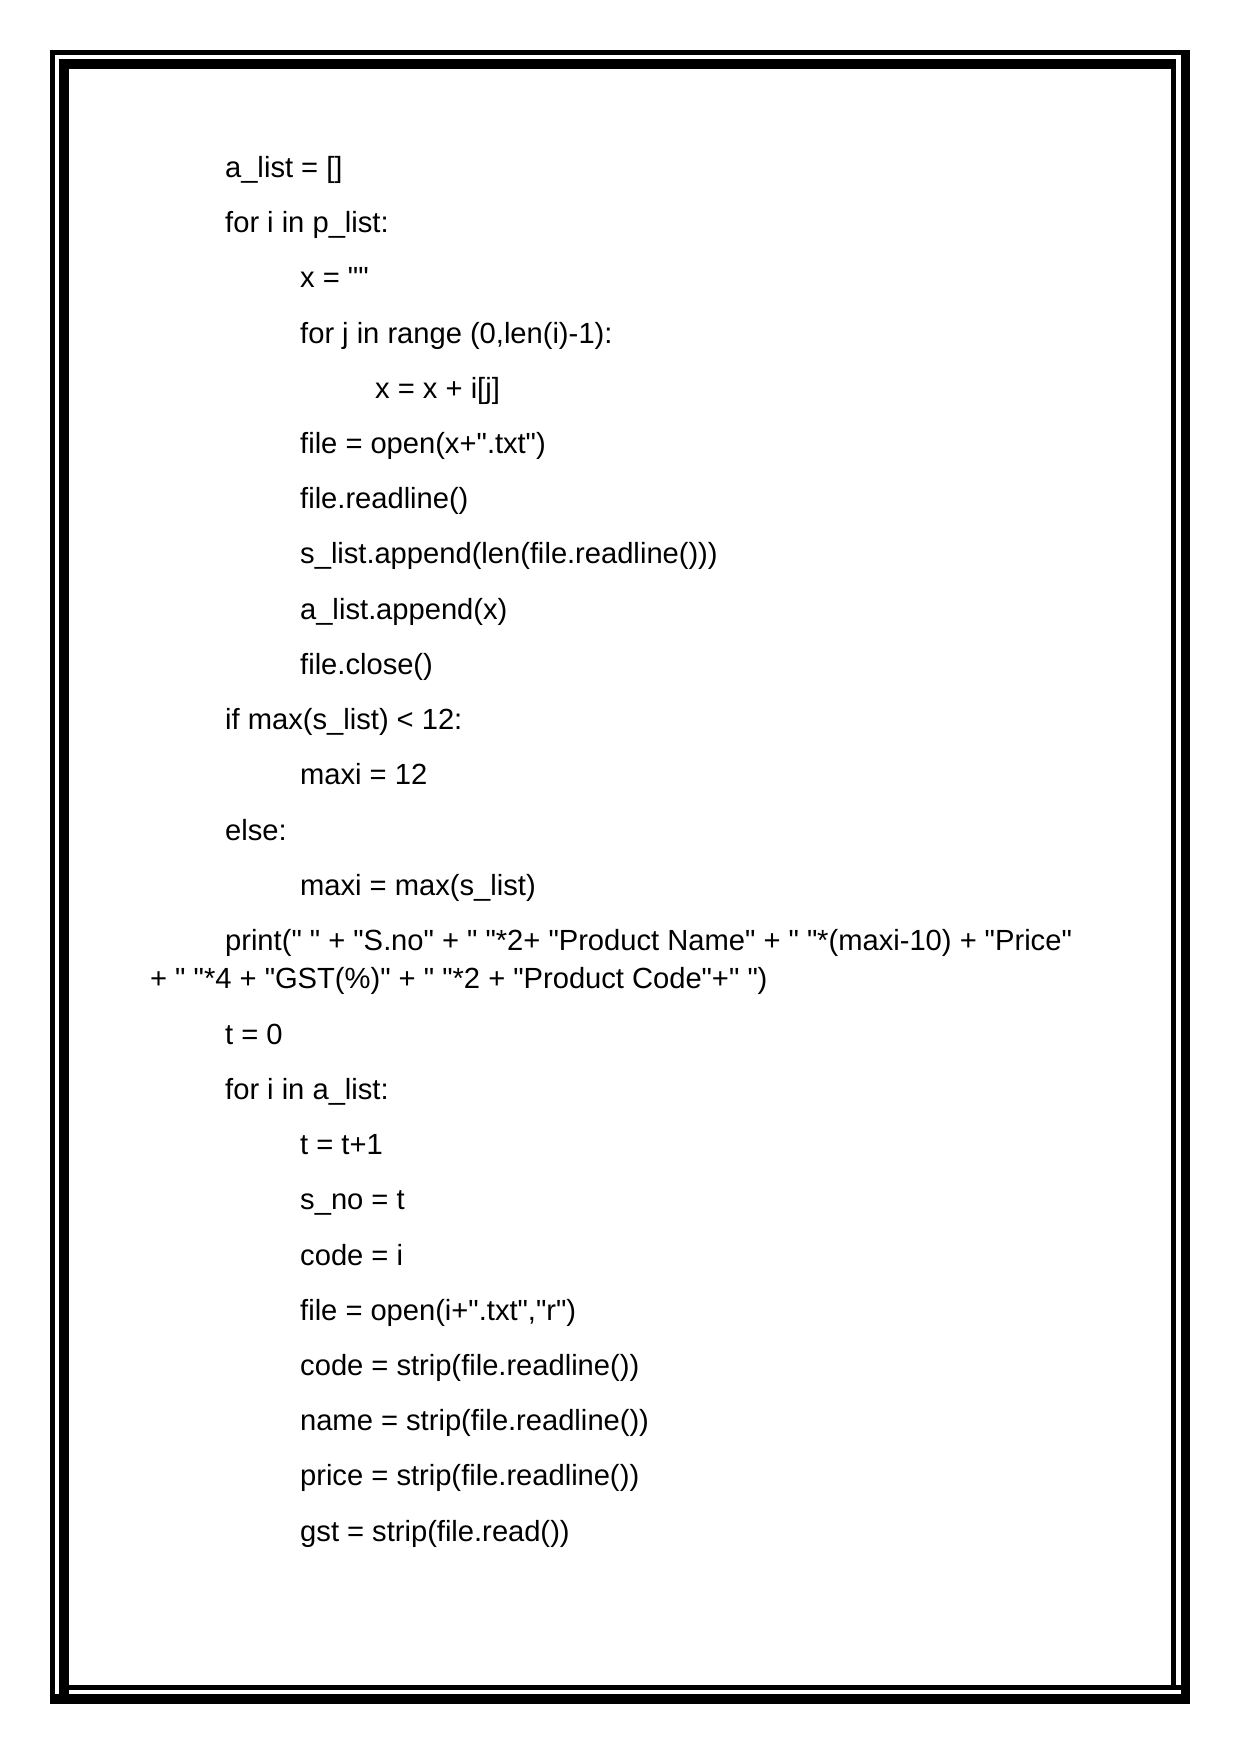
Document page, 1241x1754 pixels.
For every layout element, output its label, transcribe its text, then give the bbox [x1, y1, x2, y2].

text code = i [150, 1237, 1090, 1271]
text file.close() [150, 647, 1090, 680]
text if max(s_list) < 12: [150, 702, 1090, 736]
text maxi = max(s_list) [150, 868, 1090, 901]
text for j in range (0,len(i)-1): [150, 316, 1090, 349]
text print(" " + "S.no" + " "*2+ "Product Name" + " "*(maxi-10) + "Price" + " "*4 + "GST(%)" + " "*2 + "Product Code"+" ") [150, 923, 1090, 995]
text t = 0 [150, 1017, 1090, 1050]
text file.readline() [150, 481, 1090, 515]
text a_list.append(x) [150, 592, 1090, 625]
text t = t+1 [150, 1127, 1090, 1161]
text maxi = 12 [150, 757, 1090, 791]
text else: [150, 812, 1090, 846]
text code = strip(file.readline()) [150, 1348, 1090, 1381]
text price = strip(file.readline()) [150, 1458, 1090, 1492]
text name = strip(file.readline()) [150, 1403, 1090, 1437]
text gst = strip(file.read()) [150, 1513, 1090, 1547]
text for i in p_list: [150, 205, 1090, 239]
text s_list.append(len(file.readline())) [150, 536, 1090, 570]
text a_list = [] [150, 150, 1090, 183]
text x = x + i[j] [150, 371, 1090, 404]
text file = open(x+".txt") [150, 426, 1090, 459]
text for i in a_list: [150, 1072, 1090, 1105]
text x = "" [150, 260, 1090, 294]
text file = open(i+".txt","r") [150, 1293, 1090, 1326]
text s_no = t [150, 1182, 1090, 1216]
